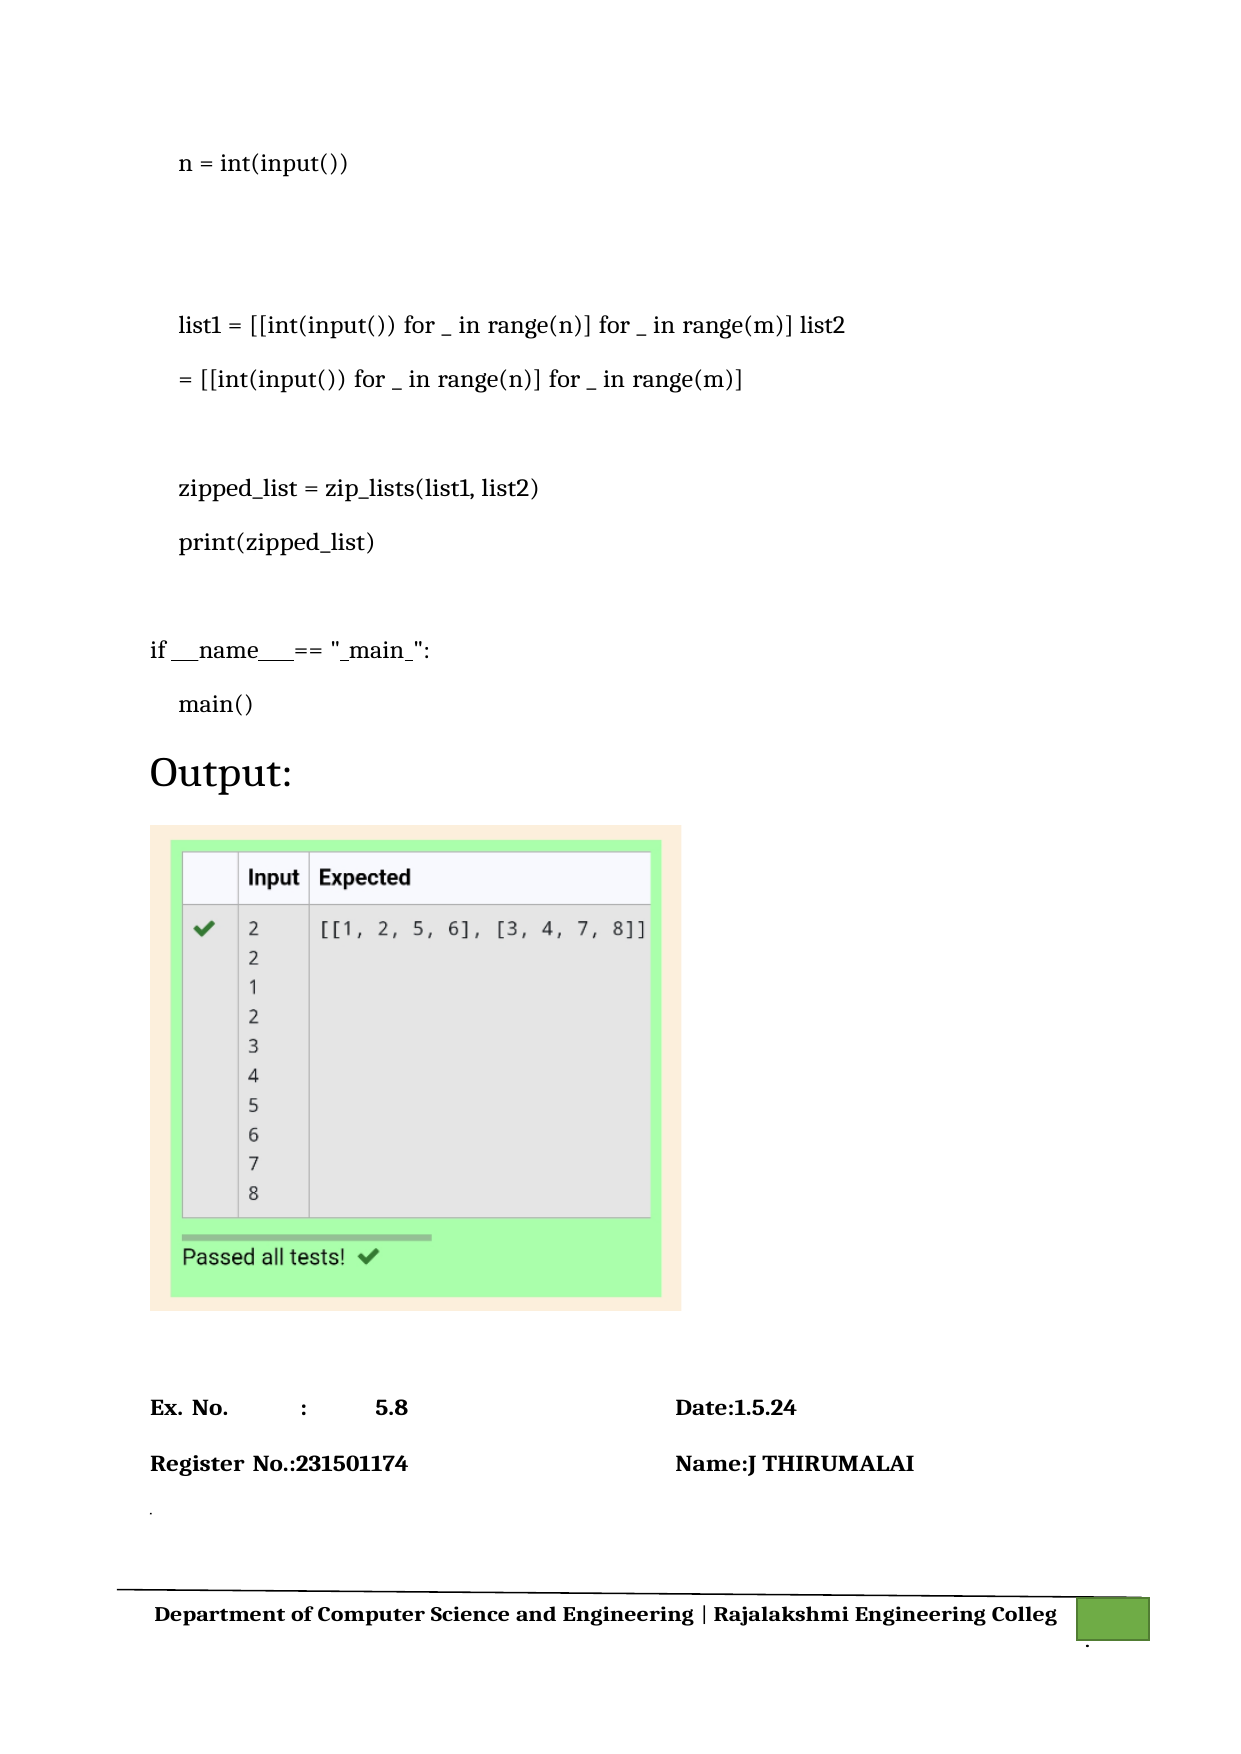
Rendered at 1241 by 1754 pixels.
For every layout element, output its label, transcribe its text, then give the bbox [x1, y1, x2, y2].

text zipped_list = zip_lists(list1, list2) print(zipped_list) [178, 473, 560, 556]
picture [150, 825, 682, 1311]
text list1 = [[int(input()) for _ in range(n)] for _ in range(m)] list2 = [[int(input()) for _ in range(n)] for _ in range(m)] [178, 311, 857, 393]
text n = int(input()) [178, 149, 1103, 178]
subtitle Output: [150, 748, 1103, 796]
text if name == " main ": main() [150, 636, 436, 718]
text Ex. No. : 5.8 Date:1.5.24 [150, 1394, 1103, 1421]
text Register No.:231501174 Name:J THIRUMALAI [150, 1450, 1103, 1477]
